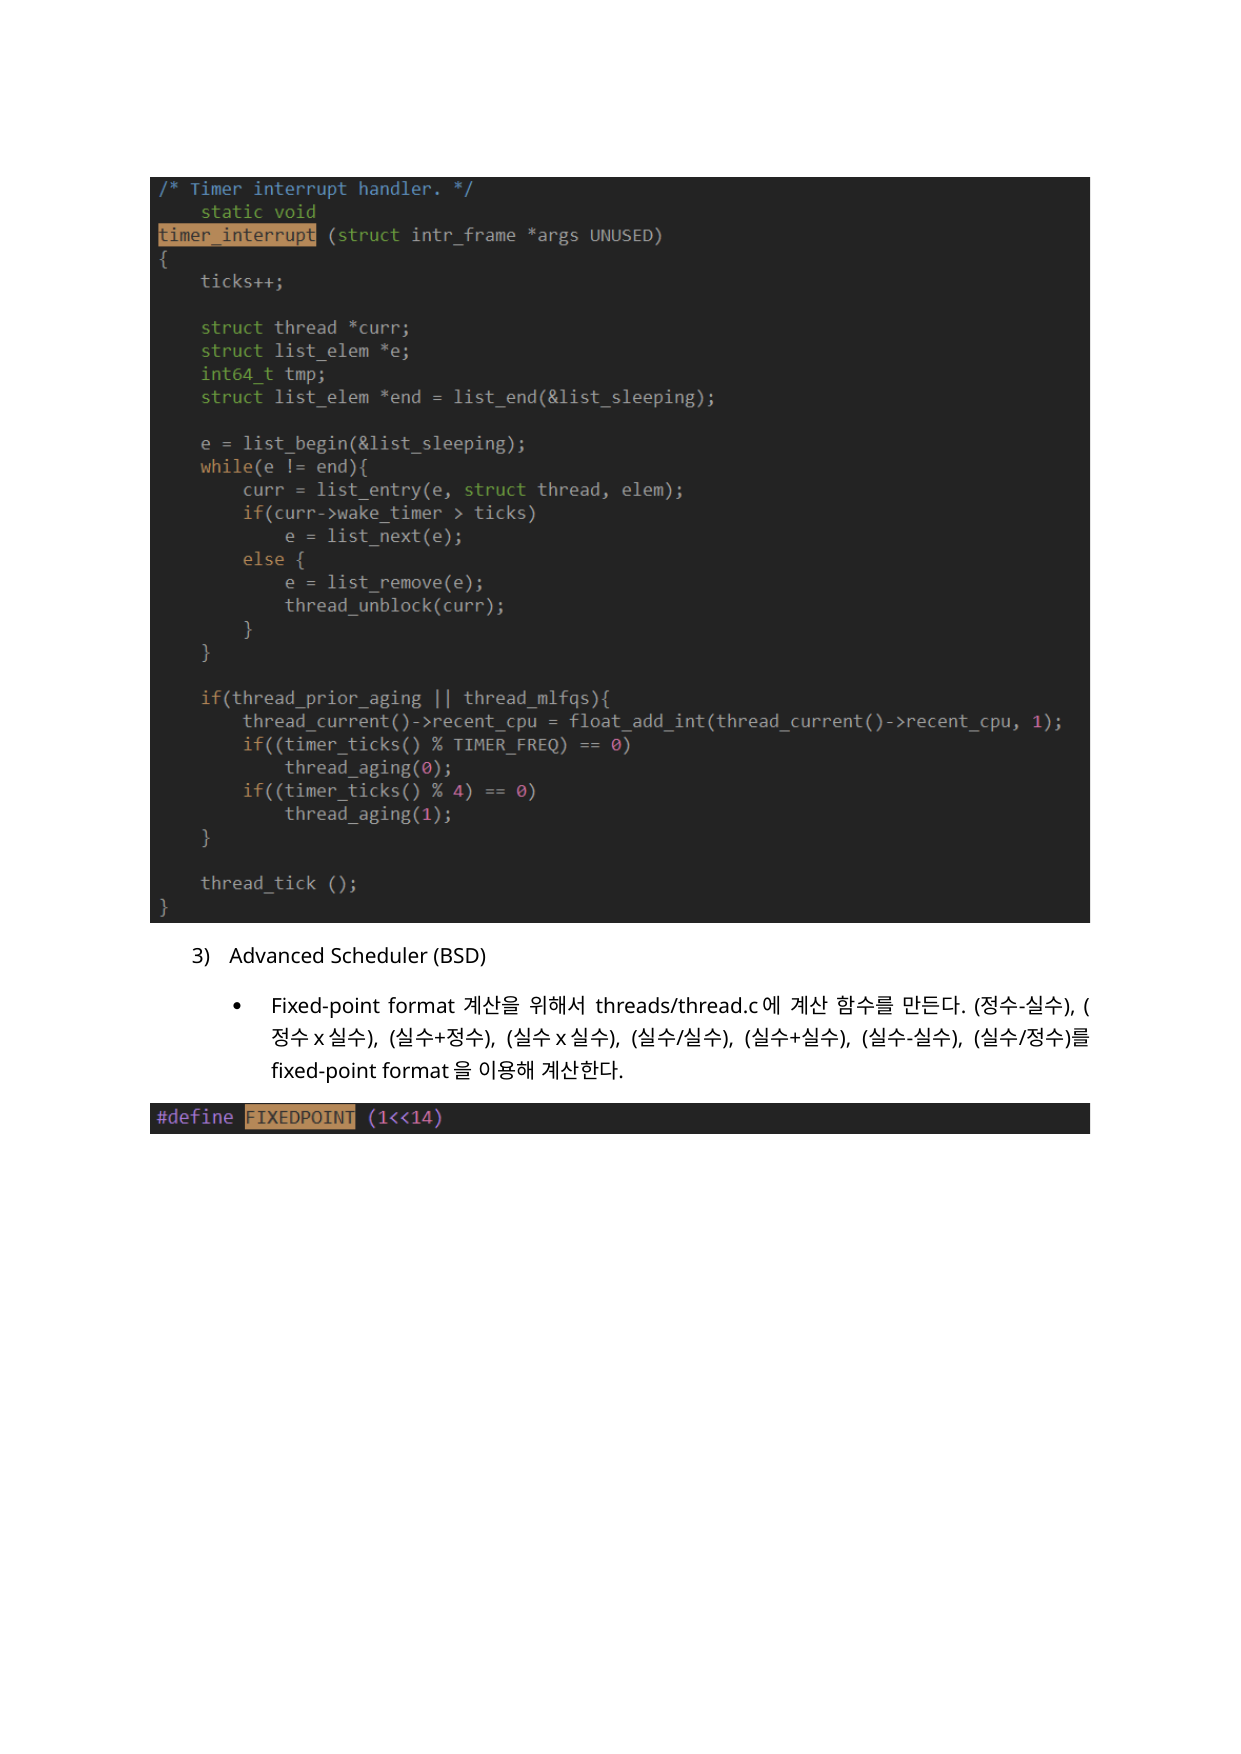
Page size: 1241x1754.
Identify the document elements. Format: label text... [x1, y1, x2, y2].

picture [150, 177, 1091, 923]
list Advanced Scheduler (BSD) [192, 942, 1090, 970]
list Fixed-point format 계산을 위해서 threads/thread.c에 계산 함수를 만든다. (정수-실수), (정수x실수), (실수+정수), (실수x실수), (실수/실수), (실수+실수), (실수-실수), (실수/정수)를 fixed-point format을 이용해 계산한다. [233, 989, 1090, 1085]
picture [150, 1103, 1091, 1134]
